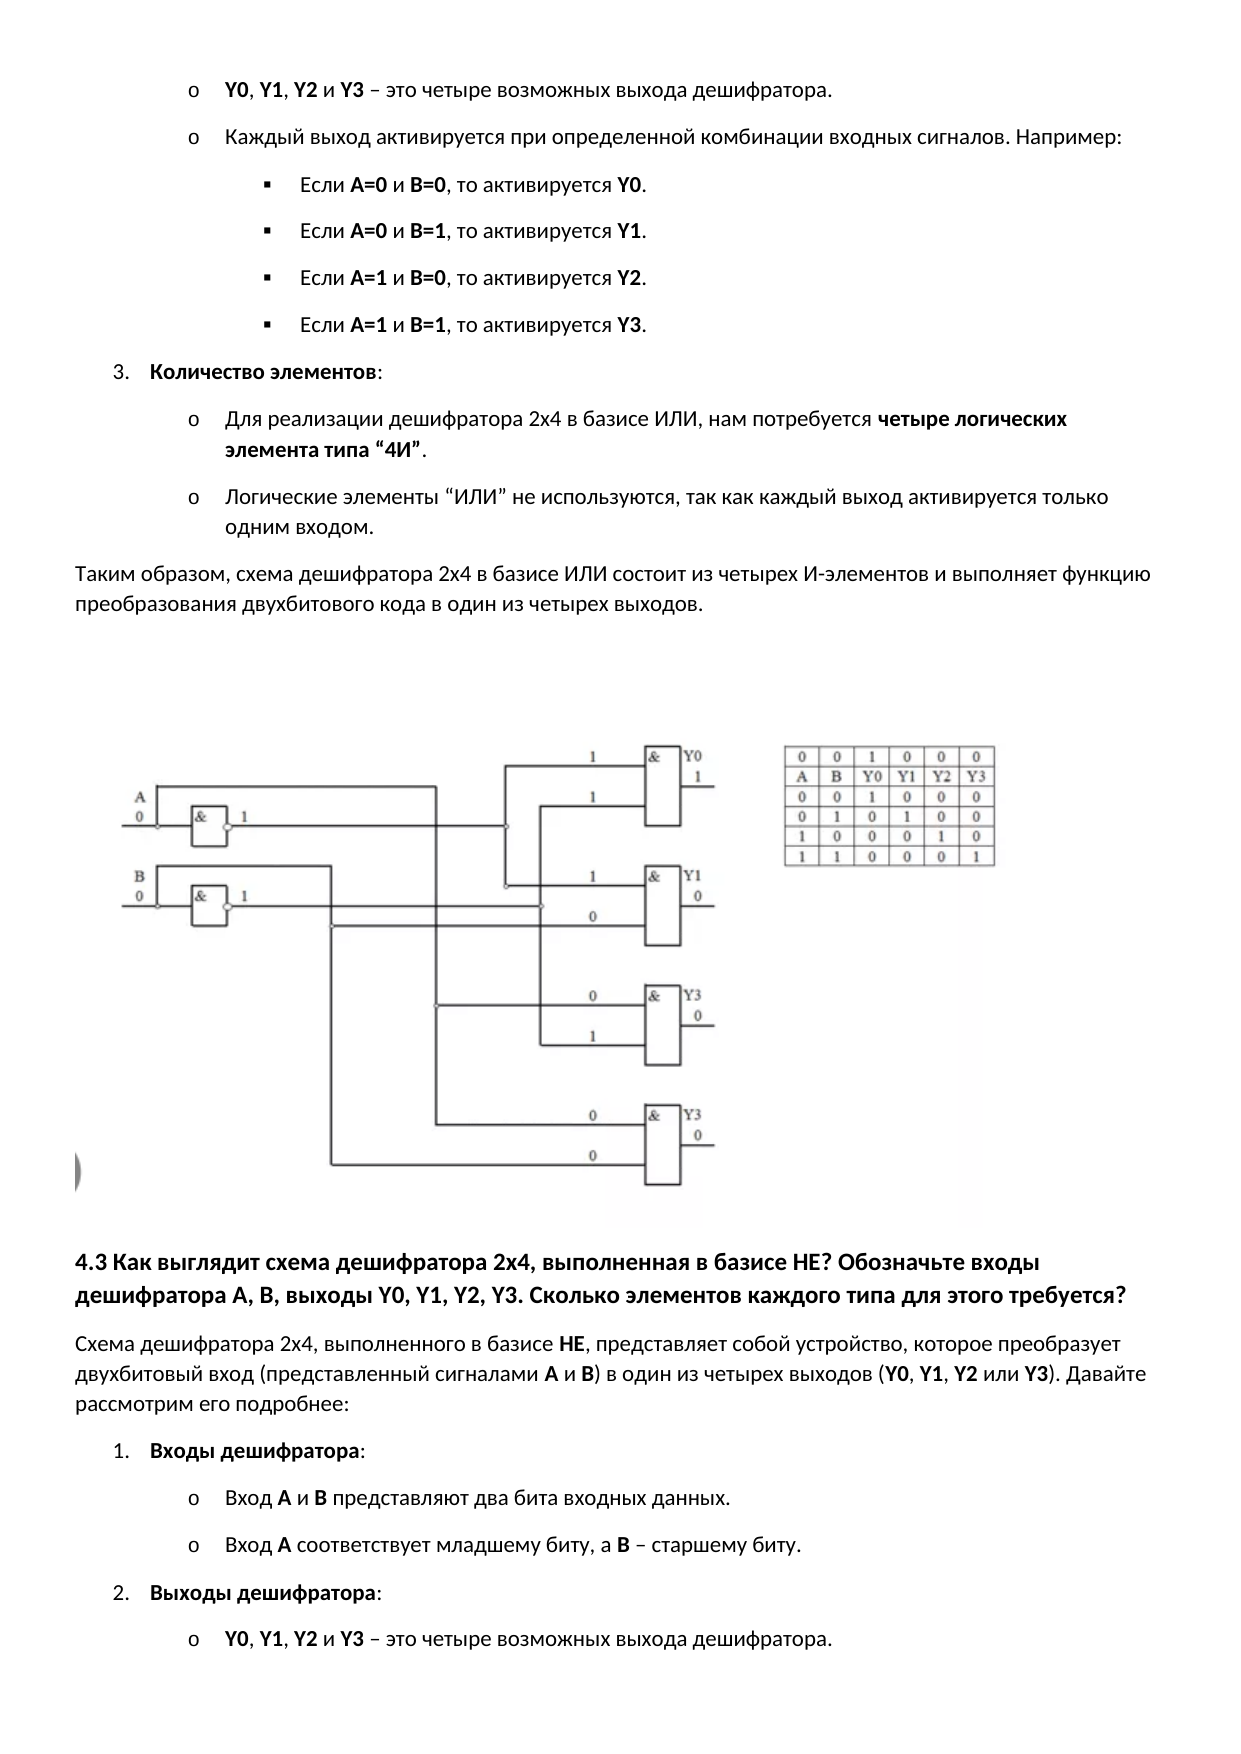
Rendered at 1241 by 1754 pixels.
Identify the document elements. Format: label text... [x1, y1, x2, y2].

list Для реализации дешифратора 2х4 в базисе ИЛИ, нам потребуется четыре логических элемента типа “4И”. [187, 404, 1165, 463]
list Вход A соответствует младшему биту, а B – старшему биту. [187, 1530, 1165, 1559]
list Входы дешифратора: [112, 1436, 1165, 1464]
list Если A=0 и B=1, то активируется Y1. [262, 217, 1165, 245]
list Логические элементы “ИЛИ” не используются, так как каждый выход активируется только одним входом. [187, 482, 1165, 541]
list Вход A и B представляют два бита входных данных. [187, 1483, 1165, 1511]
list Y0, Y1, Y2 и Y3 – это четыре возможных выхода дешифратора. [187, 75, 1165, 103]
text Таким образом, схема дешифратора 2х4 в базисе ИЛИ состоит из четырех И-элементов и выполняет функцию преобразования двухбитового кода в один из четырех выходов. [75, 559, 1165, 618]
text 4.3 Как выглядит схема дешифратора 2х4, выполненная в базисе НЕ? Обозначьте входы дешифратора А, В, выходы Y0, Y1, Y2, Y3. Сколько элементов каждого типа для этого требуется? [75, 1246, 1165, 1310]
list Если A=0 и B=0, то активируется Y0. [262, 170, 1165, 198]
list Каждый выход активируется при определенной комбинации входных сигналов. Например: [187, 122, 1165, 151]
list Если A=1 и B=0, то активируется Y2. [262, 263, 1165, 292]
text Схема дешифратора 2х4, выполненного в базисе НЕ, представляет собой устройство, которое преобразует двухбитовый вход (представленный сигналами A и B) в один из четырех выходов (Y0, Y1, Y2 или Y3). Давайте рассмотрим его подробнее: [75, 1329, 1165, 1417]
picture [75, 636, 1130, 1228]
list Y0, Y1, Y2 и Y3 – это четыре возможных выхода дешифратора. [187, 1624, 1165, 1653]
list Количество элементов: [112, 357, 1165, 385]
list Выходы дешифратора: [112, 1578, 1165, 1606]
list Если A=1 и B=1, то активируется Y3. [262, 310, 1165, 338]
